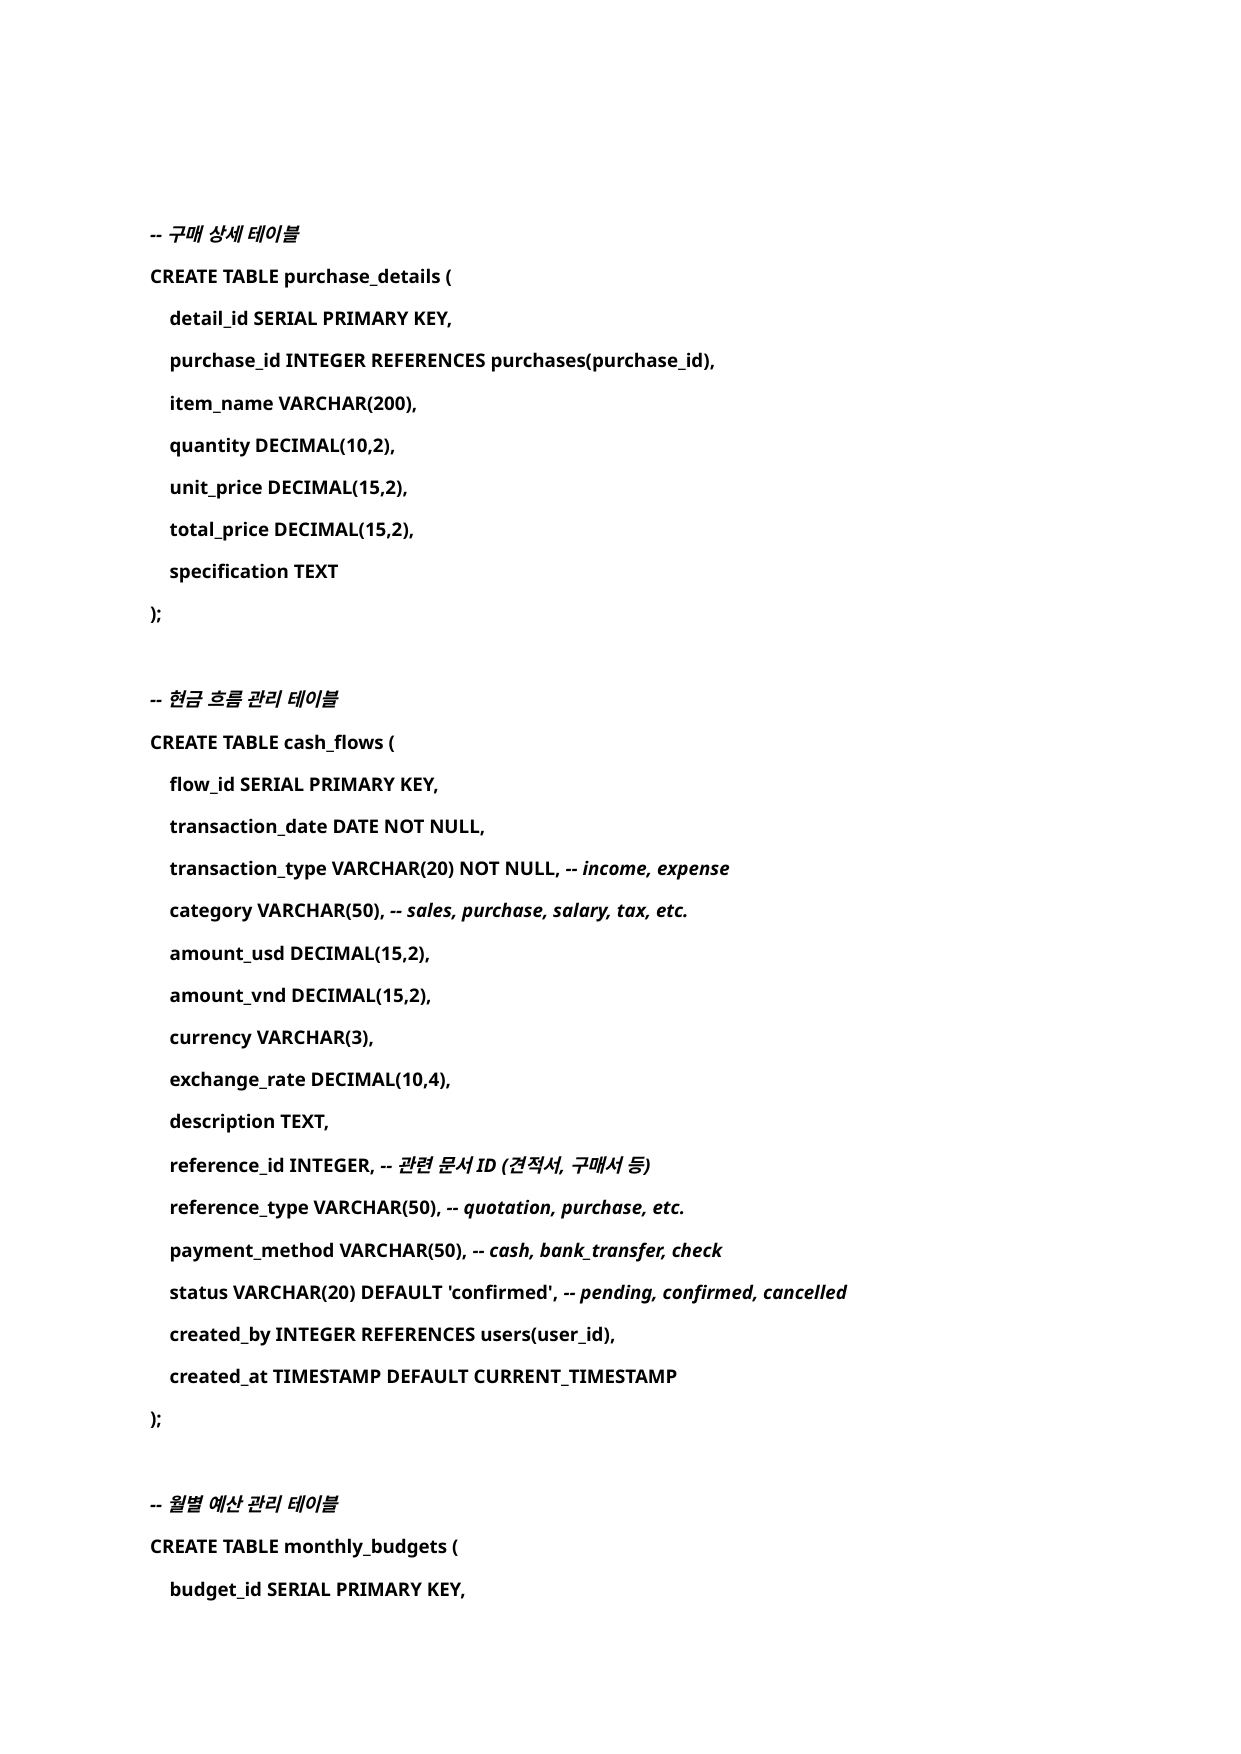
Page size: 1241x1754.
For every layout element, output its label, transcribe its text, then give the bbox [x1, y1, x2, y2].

text payment_method VARCHAR(50), -- cash, bank_transfer, check [150, 1237, 1090, 1262]
text ); [150, 1406, 1090, 1431]
text total_price DECIMAL(15,2), [150, 516, 1090, 542]
text description TEXT, [150, 1109, 1090, 1134]
text created_at TIMESTAMP DEFAULT CURRENT_TIMESTAMP [150, 1363, 1090, 1389]
text category VARCHAR(50), -- sales, purchase, salary, tax, etc. [150, 898, 1090, 923]
text CREATE TABLE cash_flows ( [150, 729, 1090, 754]
text item_name VARCHAR(200), [150, 390, 1090, 415]
text -- 구매 상세 테이블 [150, 219, 1090, 247]
text created_by INTEGER REFERENCES users(user_id), [150, 1321, 1090, 1347]
text specification TEXT [150, 558, 1090, 584]
text flow_id SERIAL PRIMARY KEY, [150, 771, 1090, 797]
text ); [150, 601, 1090, 626]
text reference_id INTEGER, -- 관련 문서 ID (견적서, 구매서 등) [150, 1151, 1090, 1178]
text status VARCHAR(20) DEFAULT 'confirmed', -- pending, confirmed, cancelled [150, 1279, 1090, 1304]
text transaction_date DATE NOT NULL, [150, 813, 1090, 839]
text budget_id SERIAL PRIMARY KEY, [150, 1576, 1090, 1602]
text unit_price DECIMAL(15,2), [150, 474, 1090, 500]
text quantity DECIMAL(10,2), [150, 432, 1090, 457]
text exchange_rate DECIMAL(10,4), [150, 1066, 1090, 1092]
text purchase_id INTEGER REFERENCES purchases(purchase_id), [150, 348, 1090, 373]
text currency VARCHAR(3), [150, 1024, 1090, 1050]
text amount_vnd DECIMAL(15,2), [150, 982, 1090, 1008]
text amount_usd DECIMAL(15,2), [150, 940, 1090, 965]
text -- 월별 예산 관리 테이블 [150, 1490, 1090, 1517]
text reference_type VARCHAR(50), -- quotation, purchase, etc. [150, 1195, 1090, 1220]
text CREATE TABLE monthly_budgets ( [150, 1534, 1090, 1559]
text detail_id SERIAL PRIMARY KEY, [150, 305, 1090, 331]
text -- 현금 흐름 관리 테이블 [150, 685, 1090, 712]
text CREATE TABLE purchase_details ( [150, 263, 1090, 289]
text transaction_type VARCHAR(20) NOT NULL, -- income, expense [150, 856, 1090, 881]
